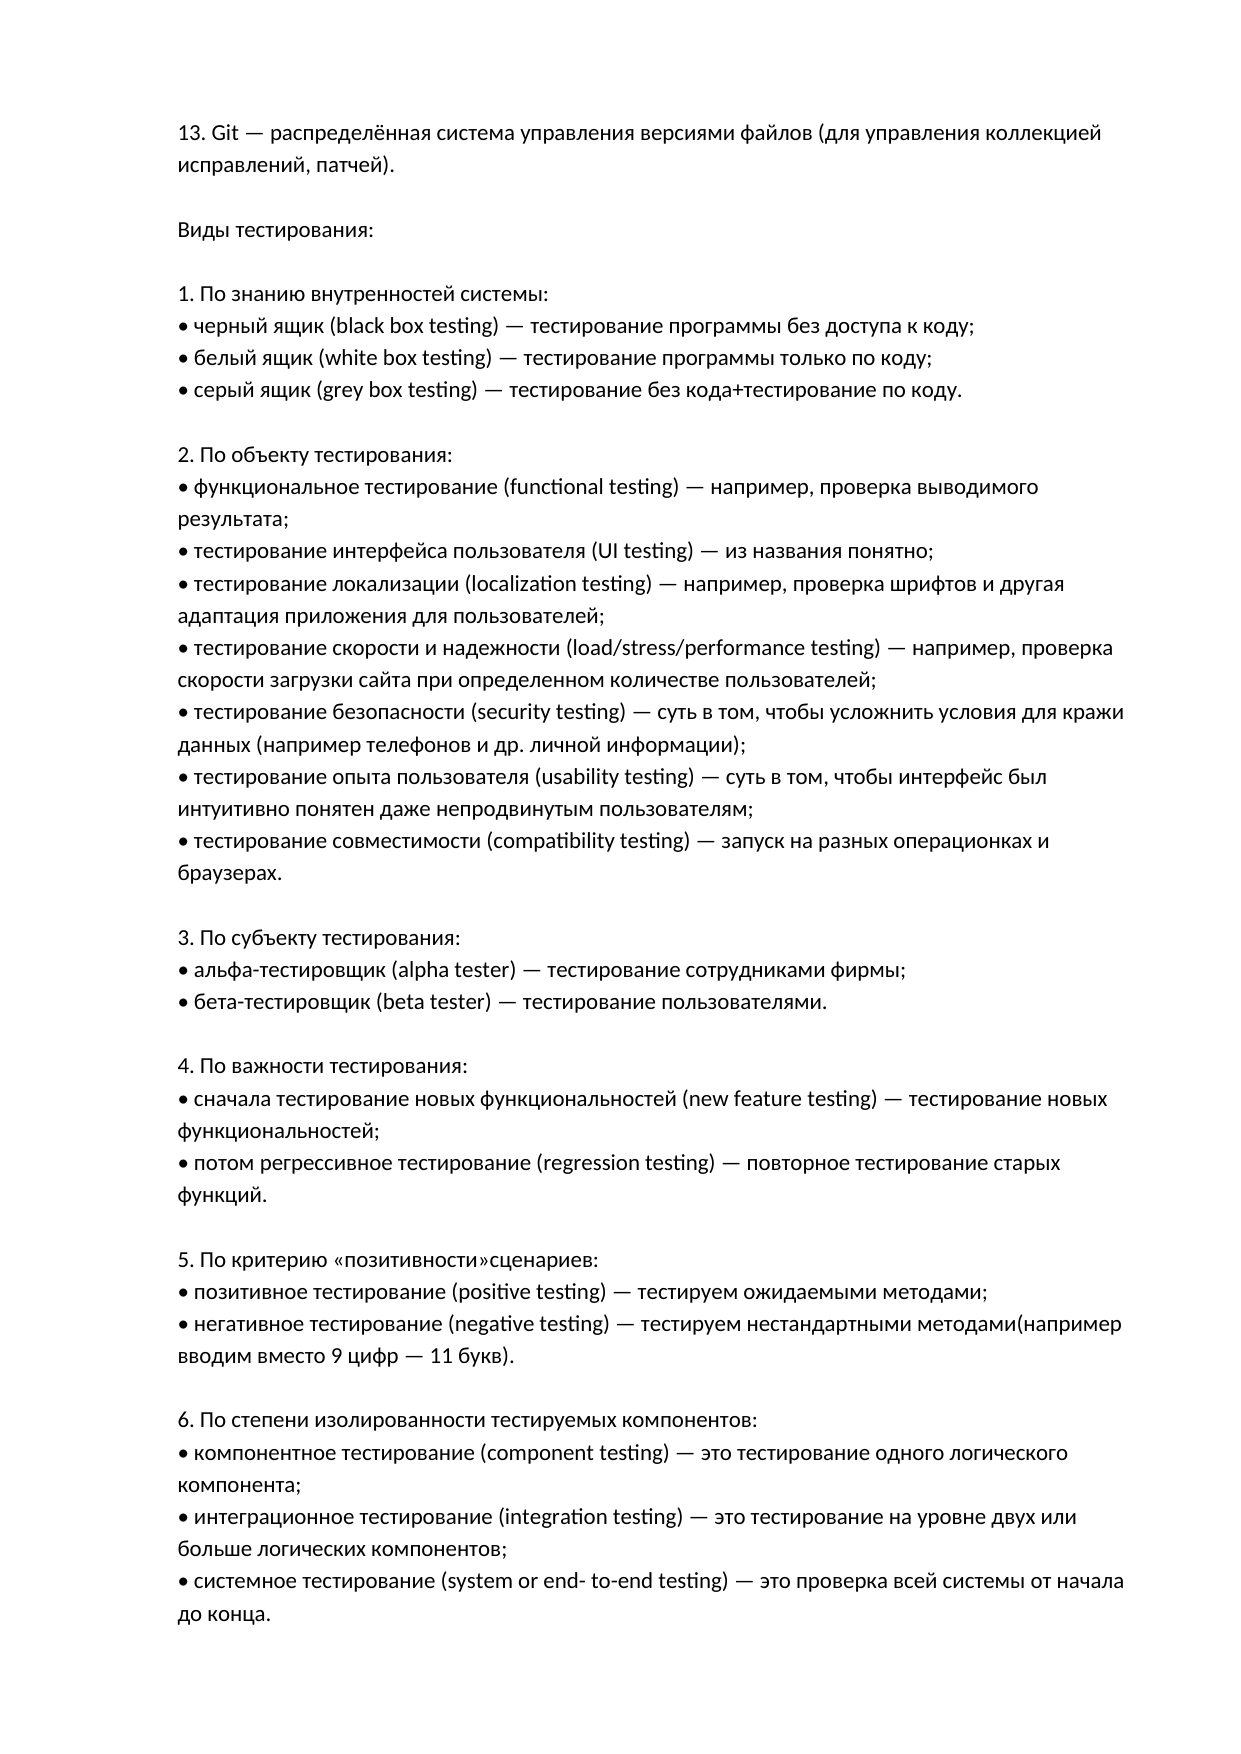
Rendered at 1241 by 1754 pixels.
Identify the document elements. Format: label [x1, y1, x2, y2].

text [177, 118, 1152, 1627]
